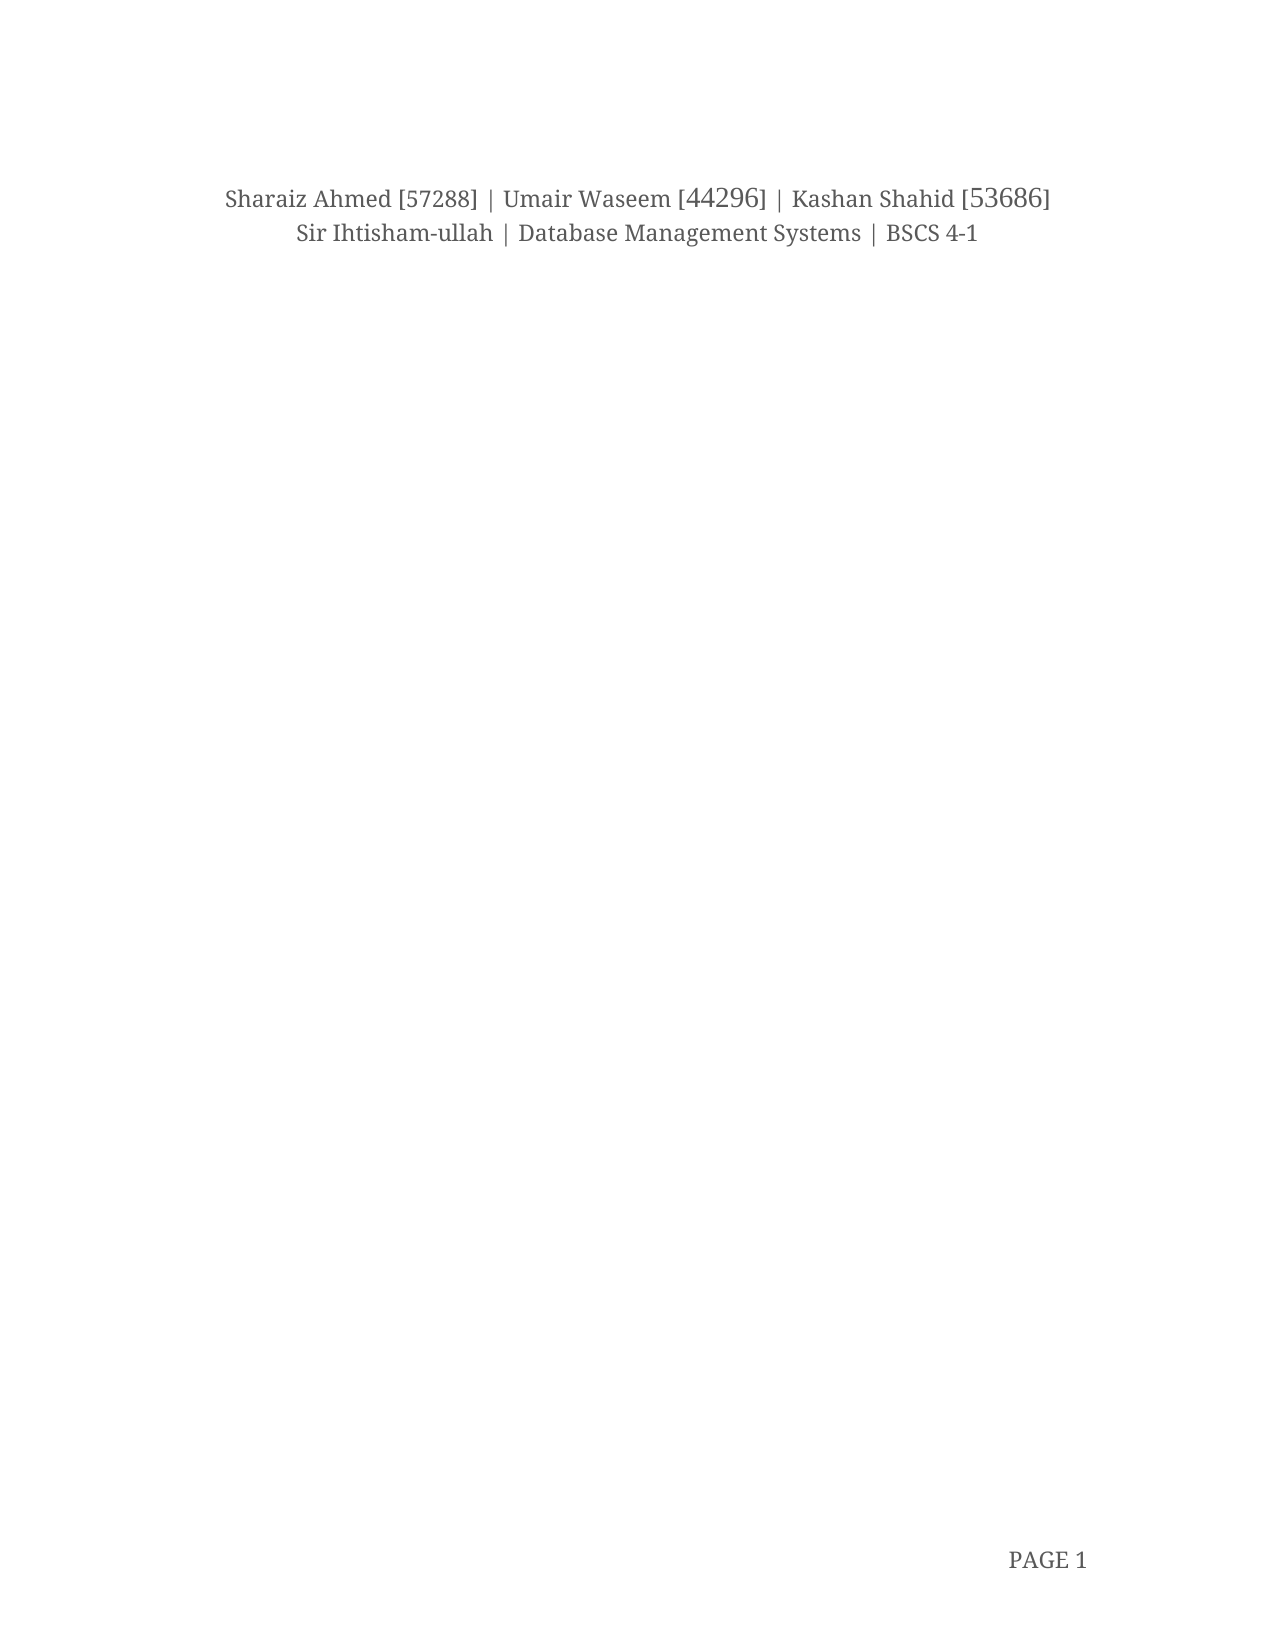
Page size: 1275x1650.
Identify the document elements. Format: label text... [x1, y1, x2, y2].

text Sir Ihtisham-ullah | Database Management Systems | BSCS 4-1 [187, 217, 1087, 249]
text Sharaiz Ahmed [57288] | Umair Waseem [44296] | Kashan Shahid [53686] [187, 180, 1087, 214]
